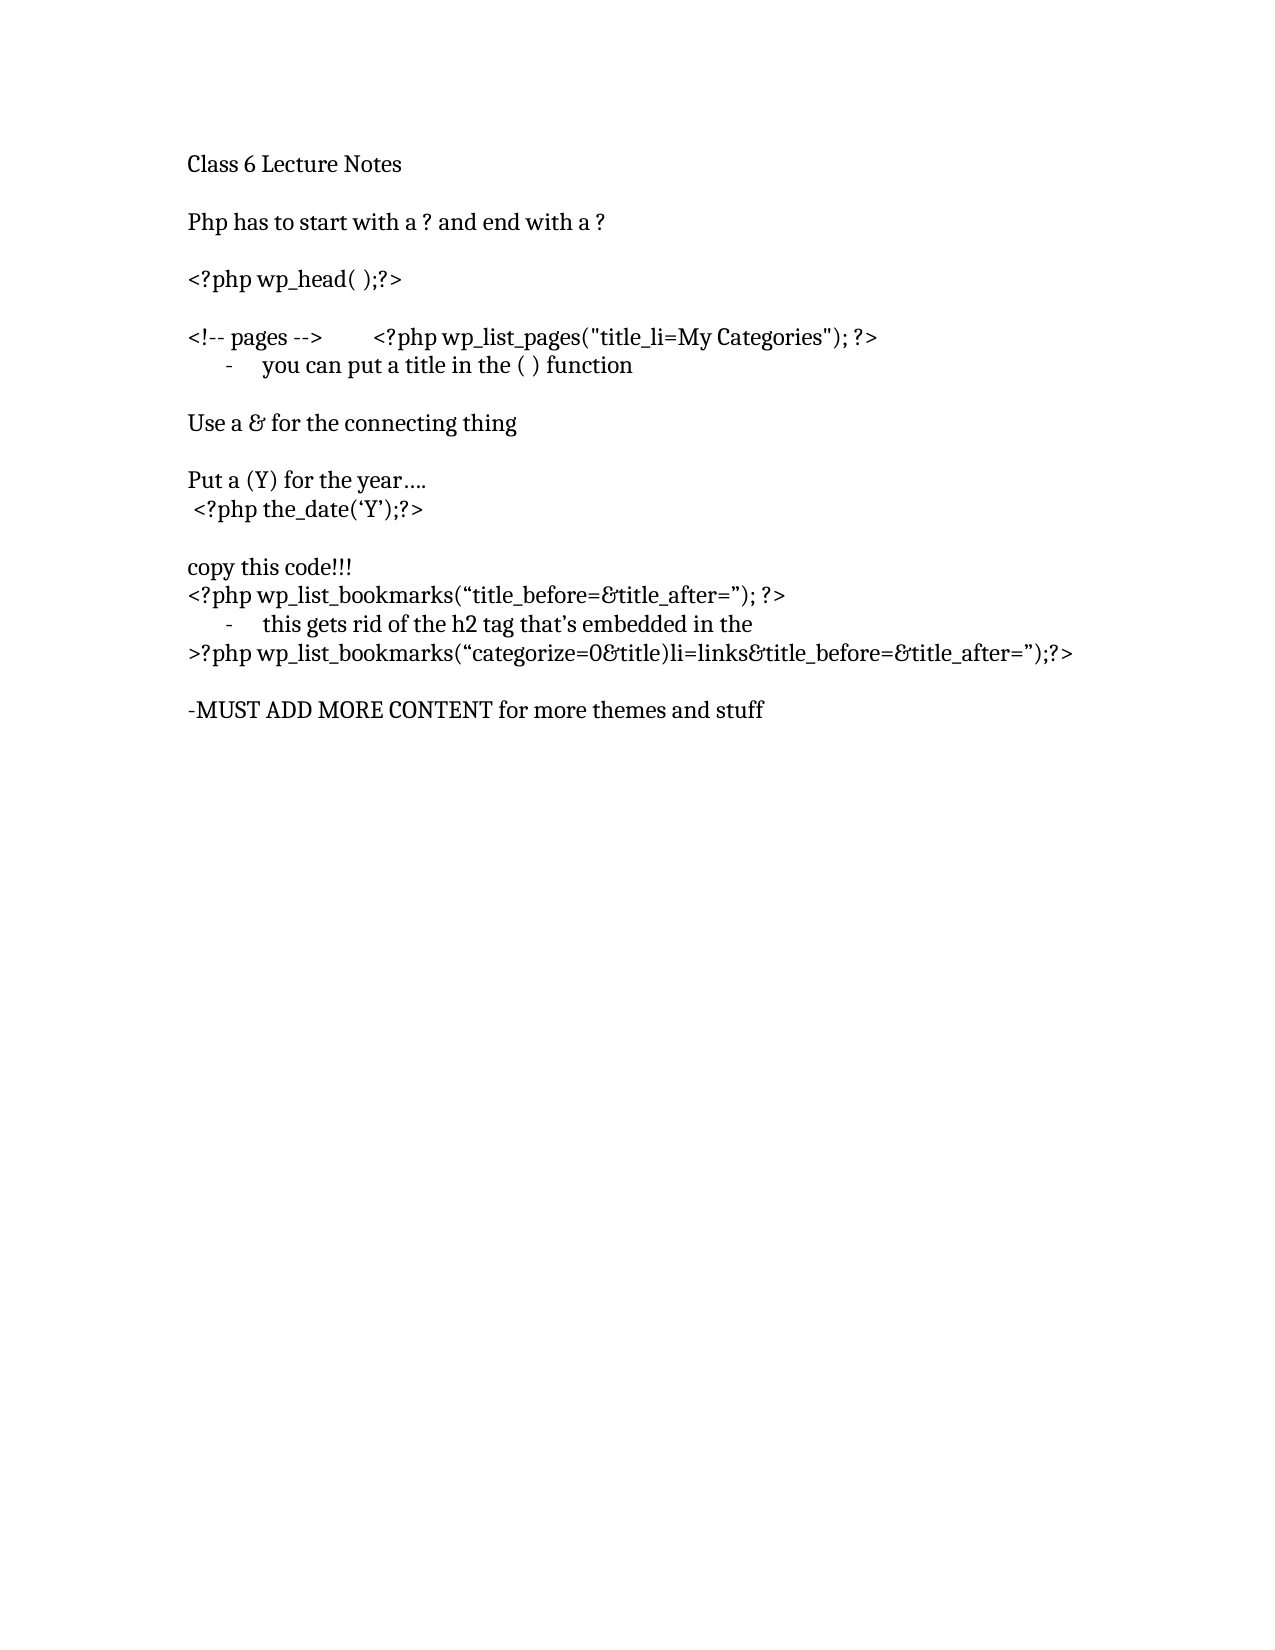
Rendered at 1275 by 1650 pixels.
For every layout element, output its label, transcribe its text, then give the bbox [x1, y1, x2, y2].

text Use a & for the connecting thing [187, 409, 1087, 437]
text <?php the_date(‘Y’);?> [187, 495, 1087, 524]
text Php has to start with a ? and end with a ? [187, 207, 1087, 236]
text copy this code!!! [187, 552, 1087, 581]
text <!-- pages --> <?php wp_list_pages("title_li=My Categories"); ?> [187, 322, 1087, 351]
list you can put a title in the ( ) function [225, 351, 1087, 380]
text <?php wp_head( );?> [187, 265, 1087, 294]
text -MUST ADD MORE CONTENT for more themes and stuff [187, 696, 1087, 725]
list this gets rid of the h2 tag that’s embedded in the [225, 610, 1087, 639]
text Class 6 Lecture Notes [187, 150, 1087, 179]
text >?php wp_list_bookmarks(“categorize=0&title)li=links&title_before=&title_after=”);?> [187, 639, 1087, 667]
text <?php wp_list_bookmarks(“title_before=&title_after=”); ?> [187, 581, 1087, 610]
text Put a (Y) for the year…. [187, 466, 1087, 495]
